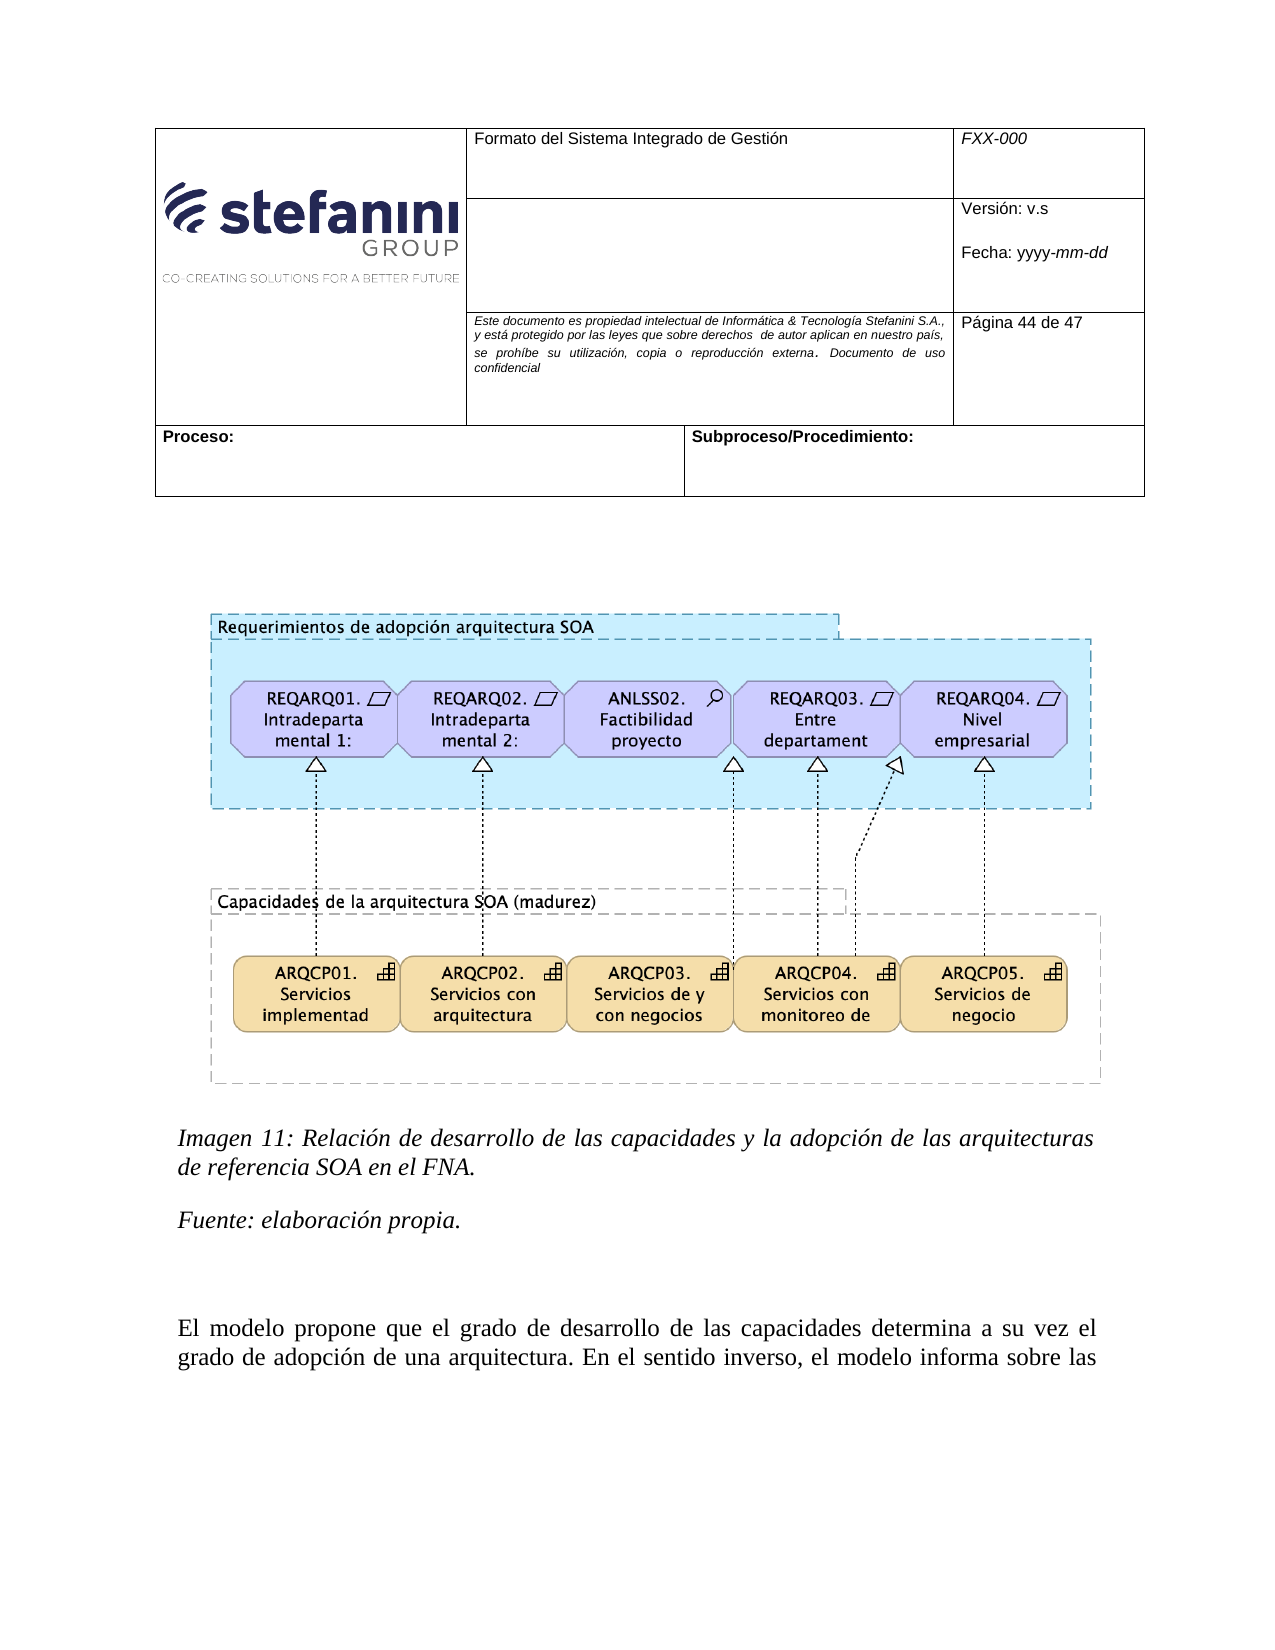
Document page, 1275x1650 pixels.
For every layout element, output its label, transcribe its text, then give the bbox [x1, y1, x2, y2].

text El modelo propone que el grado de desarrollo de las capacidades determina a su vez el grado de adopción de una arquitectura. En el sentido inverso, el modelo informa sobre las capacidades que necesitan ser desarrolladas para aumentar los niveles de adopción de las arquitecturas en el FNA. [177, 1313, 1098, 1371]
picture [196, 599, 1115, 1098]
picture [162, 182, 460, 286]
text Imagen 11: Relación de desarrollo de las capacidades y la adopción de las arquitecturas de referencia SOA en el FNA. [177, 1123, 1098, 1181]
text Fuente: elaboración propia. [177, 1206, 1098, 1234]
